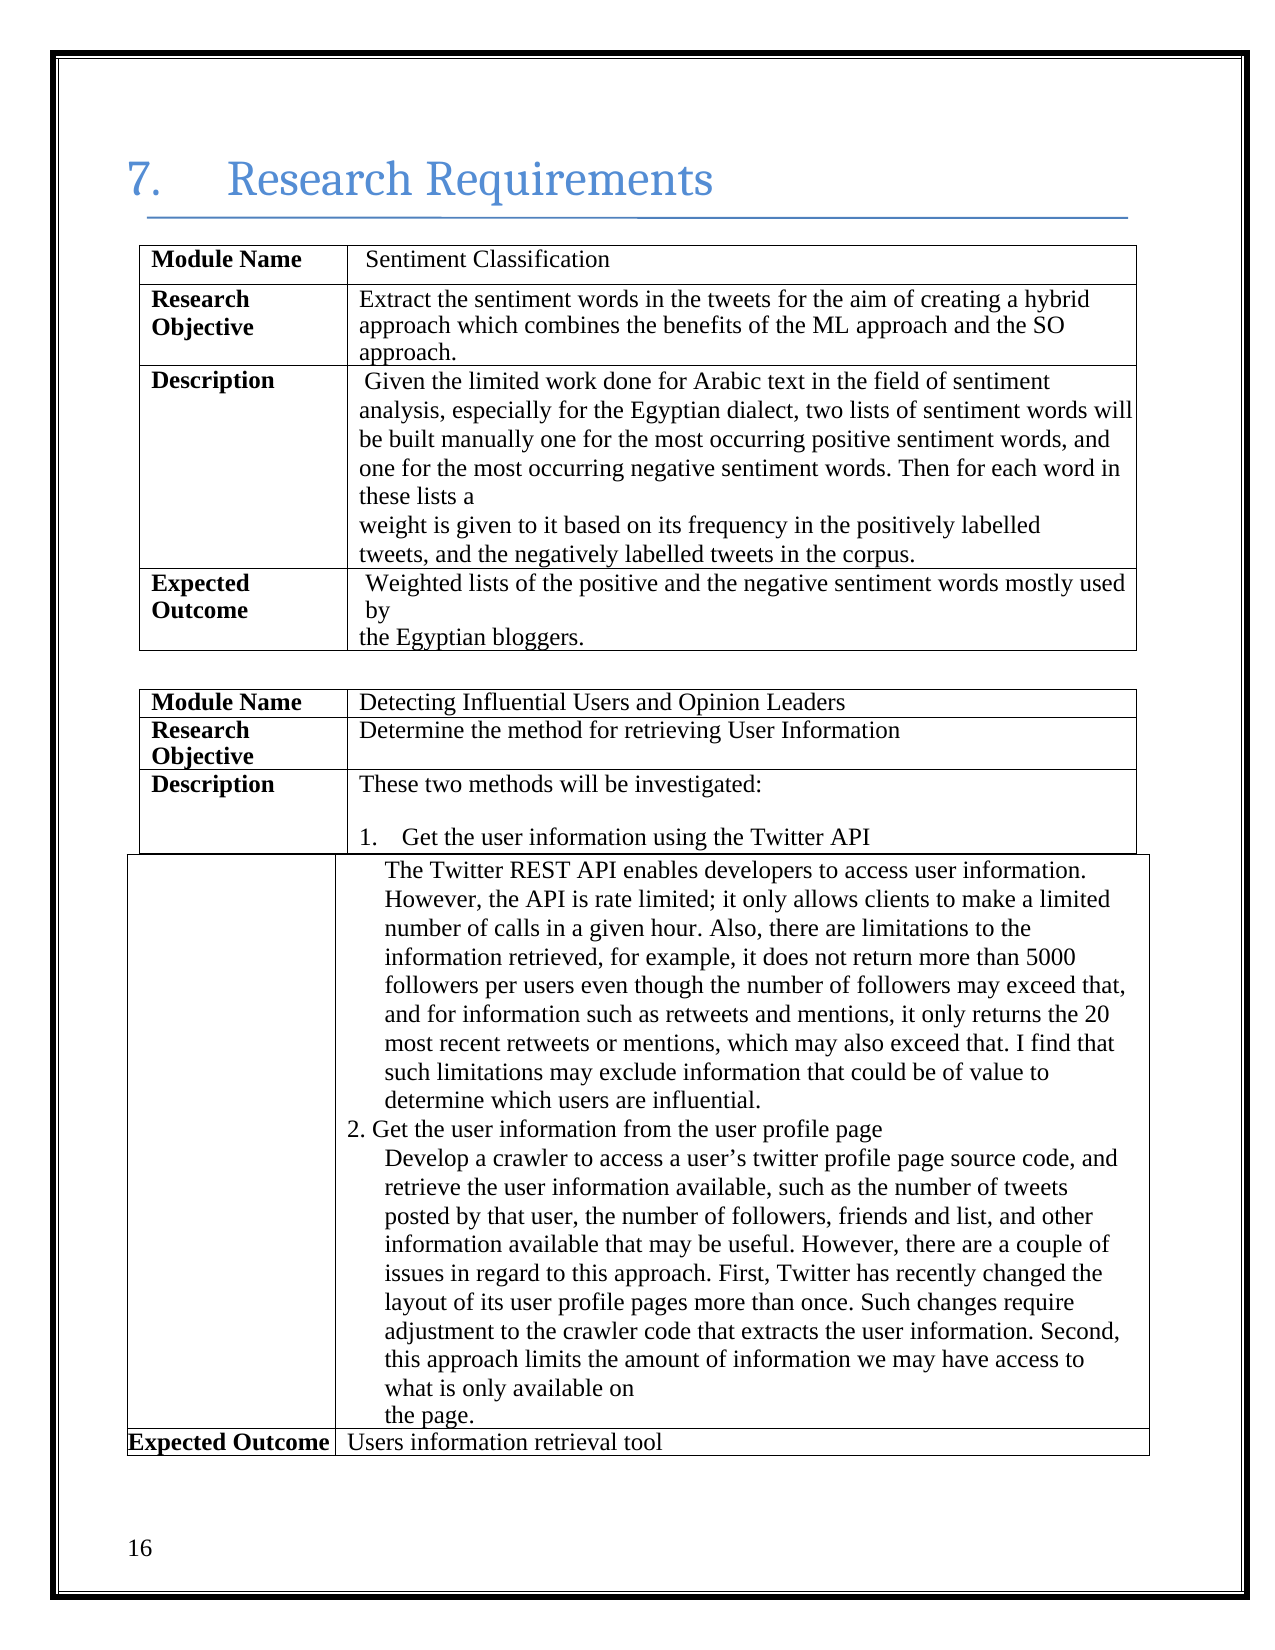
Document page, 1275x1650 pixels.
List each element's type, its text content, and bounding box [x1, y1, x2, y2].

table_cell Users information retrieval tool [336, 1429, 1149, 1455]
table_cell These two methods will be investigated: 1. Get the user information using the Twitter API [348, 770, 1136, 853]
table_header [128, 855, 335, 1428]
table_cell Determine the method for retrieving User Information [348, 718, 1136, 769]
table_cell Description [140, 366, 347, 568]
subtitle 7. Research Requirements [127, 150, 1241, 207]
table_cell Research Objective [140, 718, 347, 769]
table_cell Expected Outcome [140, 569, 347, 650]
table_cell Description [140, 770, 347, 853]
table_header The Twitter REST API enables developers to access user information. However, the API is rate limited; it only allows clients to make a limited number of calls in a given hour. Also, there are limitations to the information retrieved, for example, it does not return more than 5000 followers per users even though the number of followers may exceed that, and for information such as retweets and mentions, it only returns the 20 most recent retweets or mentions, which may also exceed that. I find that such limitations may exclude information that could be of value to determine which users are influential. 2. Get the user information from the user profile page Develop a crawler to access a user’s twitter profile page source code, and retrieve the user information available, such as the number of tweets posted by that user, the number of followers, friends and list, and other information available that may be useful. However, there are a couple of issues in regard to this approach. First, Twitter has recently changed the layout of its user profile pages more than once. Such changes require adjustment to the crawler code that extracts the user information. Second, this approach limits the amount of information we may have access to what is only available on the page. [336, 855, 1149, 1428]
table_header Sentiment Classification [348, 246, 1136, 284]
table_cell Given the limited work done for Arabic text in the field of sentiment analysis, especially for the Egyptian dialect, two lists of sentiment words will be built manually one for the most occurring positive sentiment words, and one for the most occurring negative sentiment words. Then for each word in these lists a weight is given to it based on its frequency in the positively labelled tweets, and the negatively labelled tweets in the corpus. [348, 366, 1136, 568]
table_cell Expected Outcome [128, 1429, 335, 1455]
table_cell Research Objective [140, 285, 347, 365]
table_cell Extract the sentiment words in the tweets for the aim of creating a hybrid approach which combines the benefits of the ML approach and the SO approach. [348, 285, 1136, 365]
table_header Module Name [140, 690, 347, 717]
table_cell Weighted lists of the positive and the negative sentiment words mostly used by the Egyptian bloggers. [348, 569, 1136, 650]
table_header Module Name [140, 246, 347, 284]
table_header Detecting Influential Users and Opinion Leaders [348, 690, 1136, 717]
